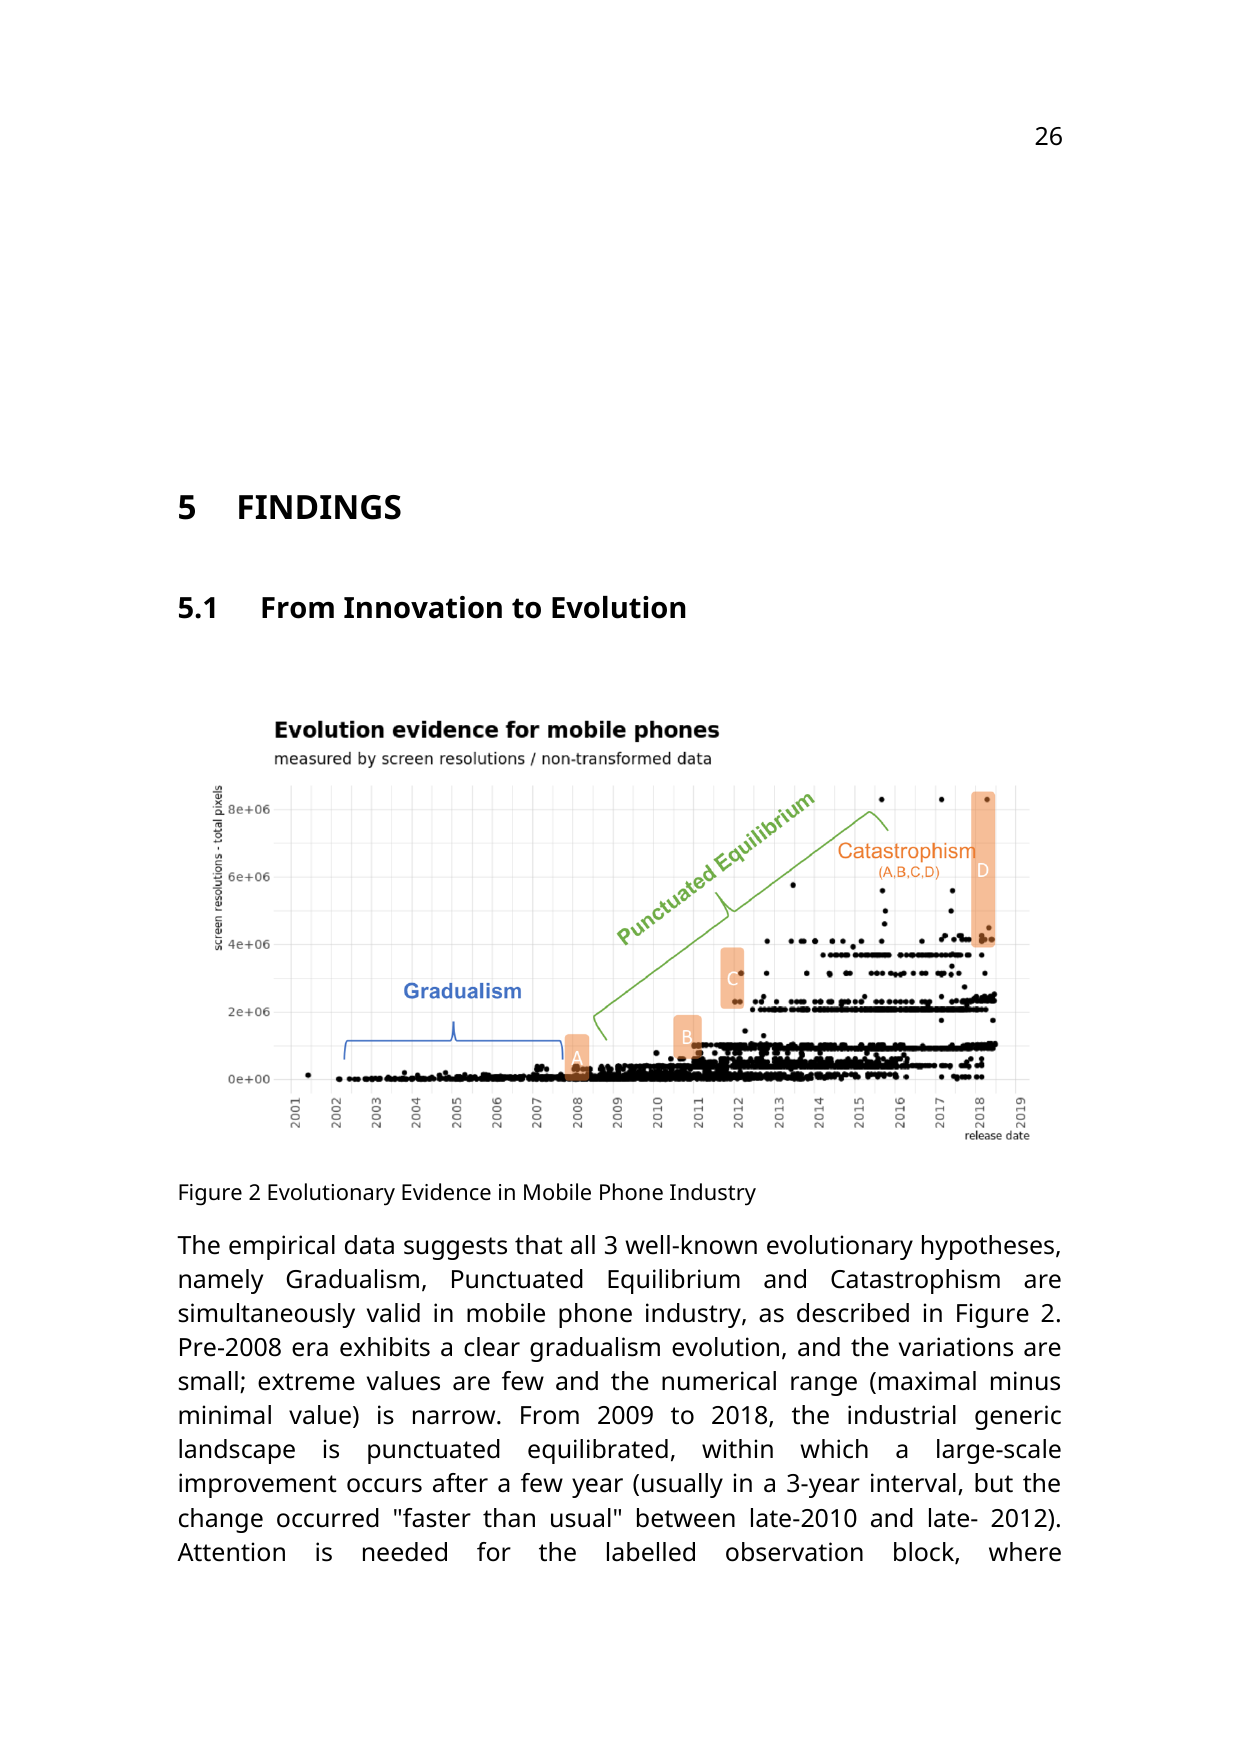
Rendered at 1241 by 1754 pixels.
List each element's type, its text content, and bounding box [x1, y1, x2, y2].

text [177, 1228, 1063, 1568]
text Figure 2 Evolutionary Evidence in Mobile Phone Industry [177, 1177, 1063, 1207]
picture [177, 685, 1064, 1177]
subtitle Findings [177, 484, 1063, 529]
subtitle From Innovation to Evolution [177, 587, 1063, 627]
